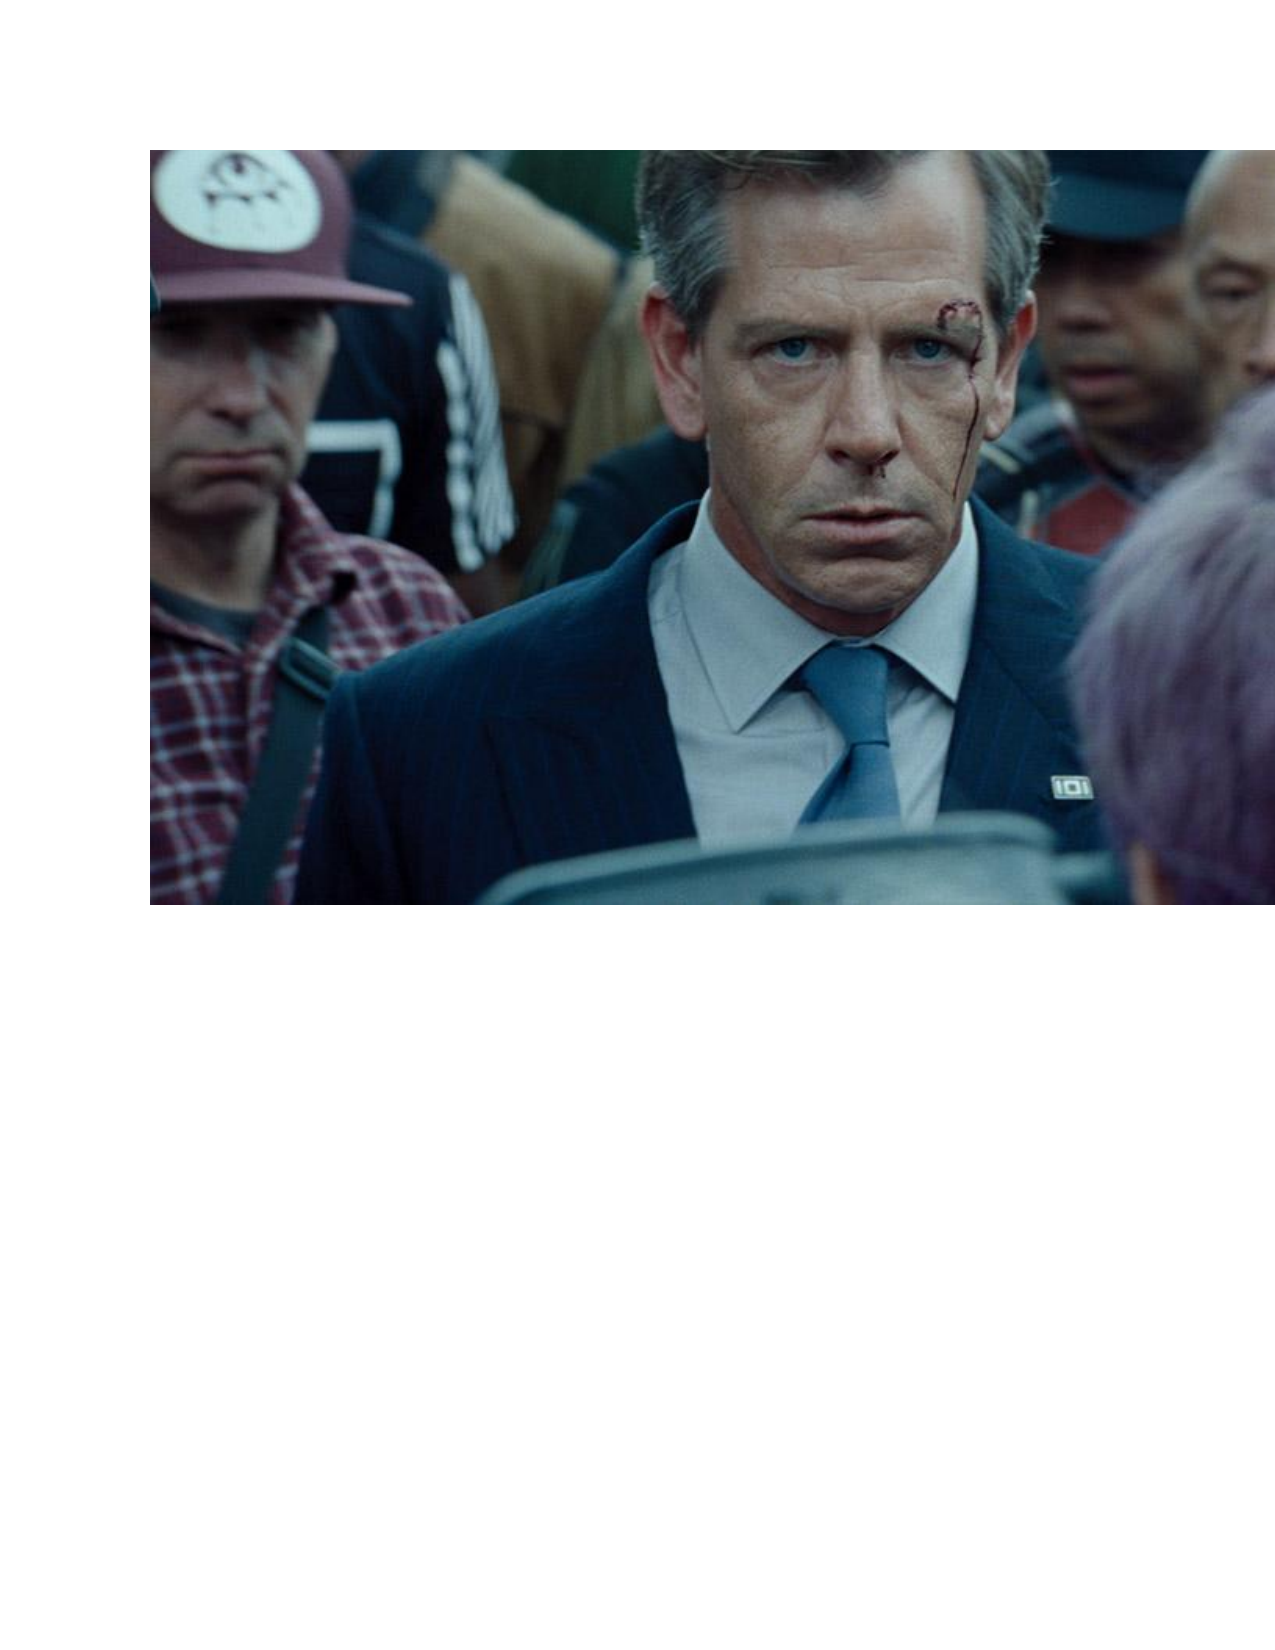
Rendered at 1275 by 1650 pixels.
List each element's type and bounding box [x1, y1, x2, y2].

picture [150, 150, 1275, 905]
